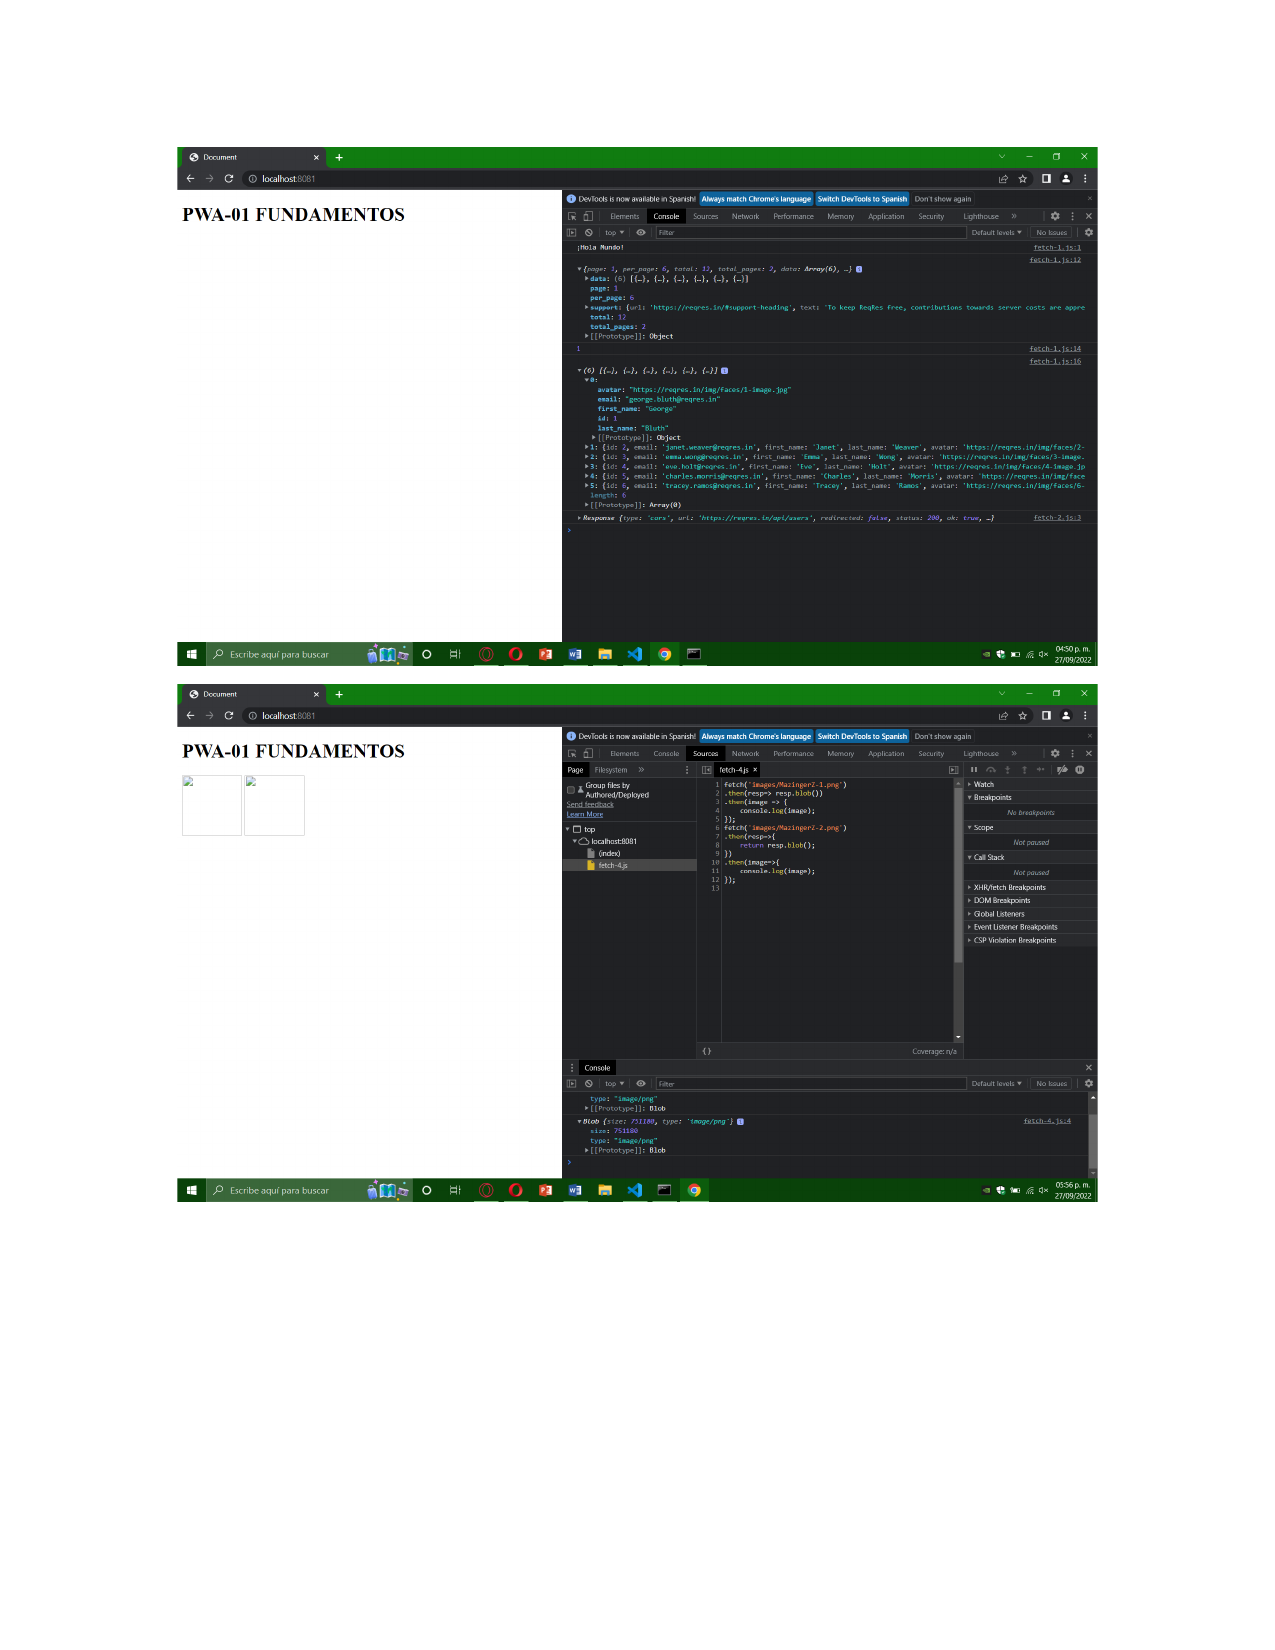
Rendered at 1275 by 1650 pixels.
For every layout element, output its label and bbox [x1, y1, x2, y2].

picture [177, 147, 1098, 666]
picture [177, 684, 1098, 1202]
